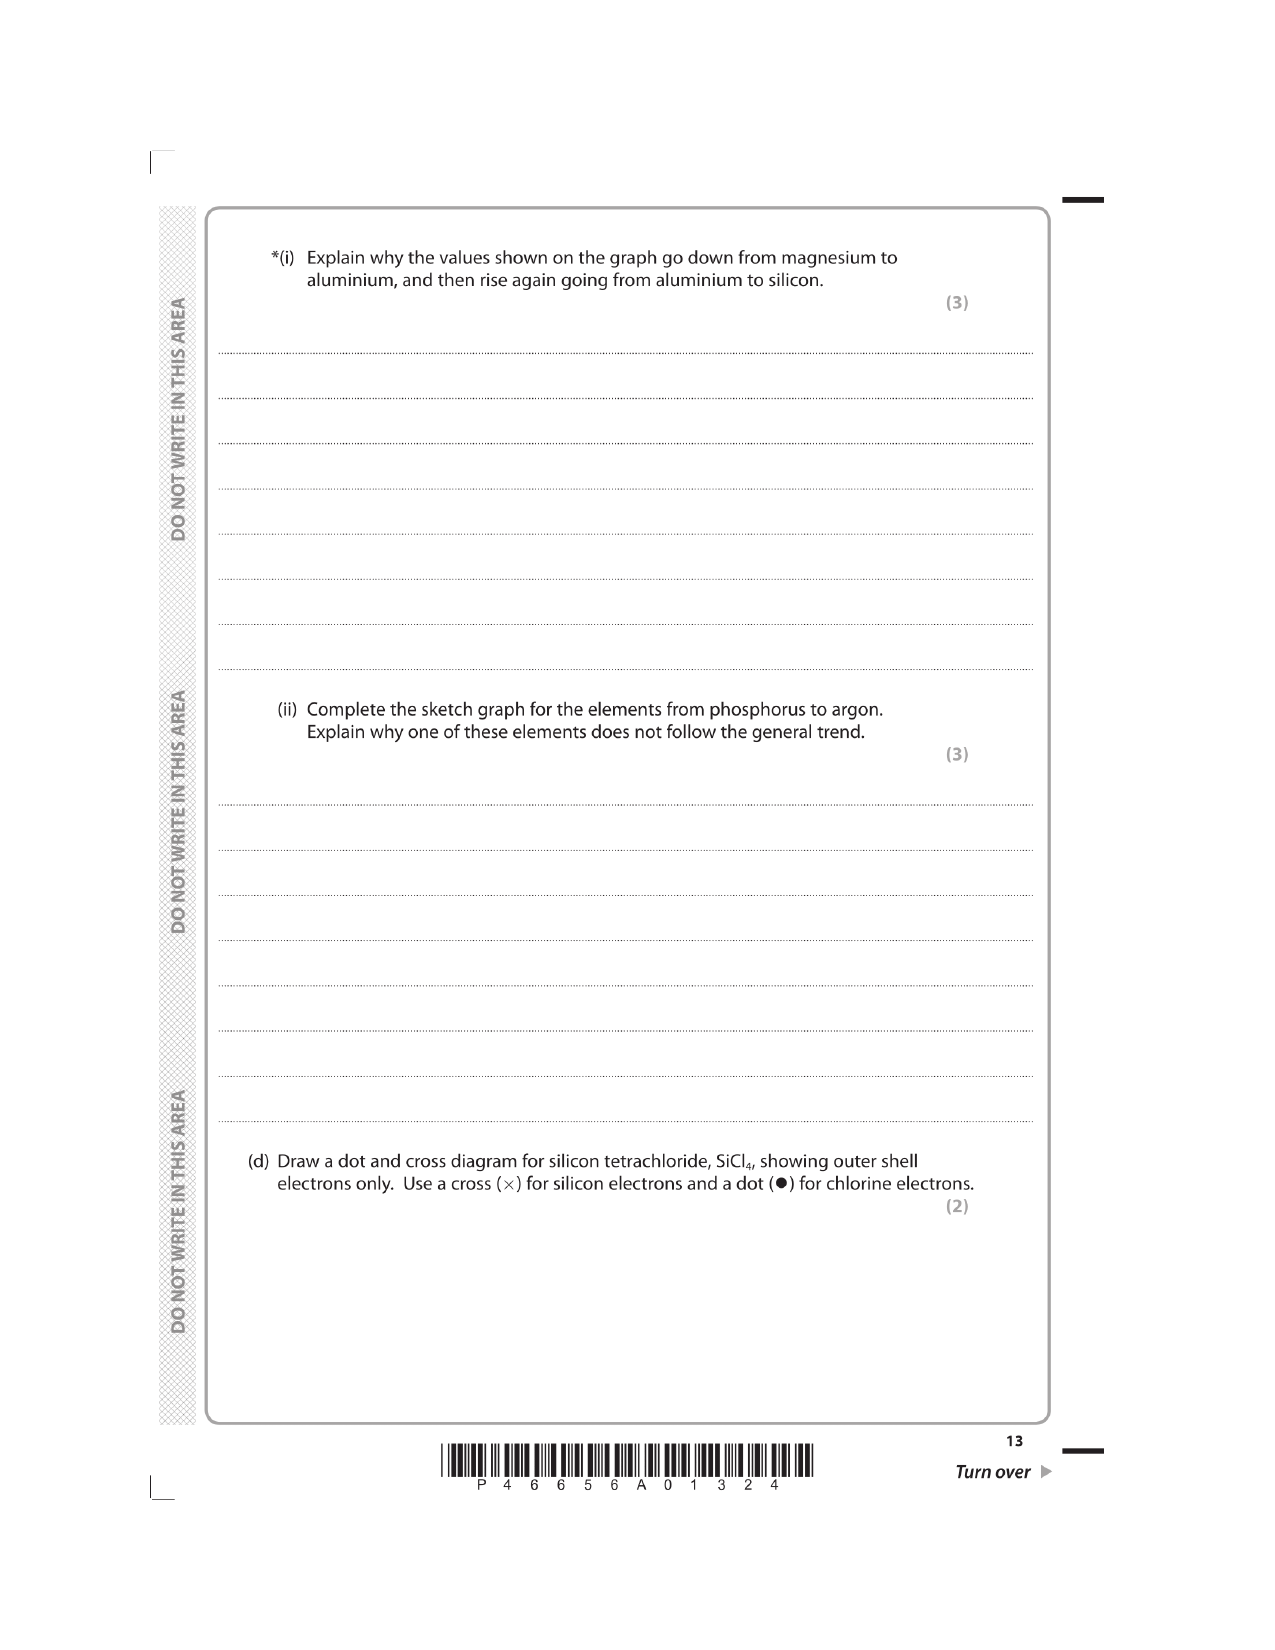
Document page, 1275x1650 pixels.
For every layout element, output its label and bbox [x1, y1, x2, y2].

picture [150, 150, 1104, 1500]
